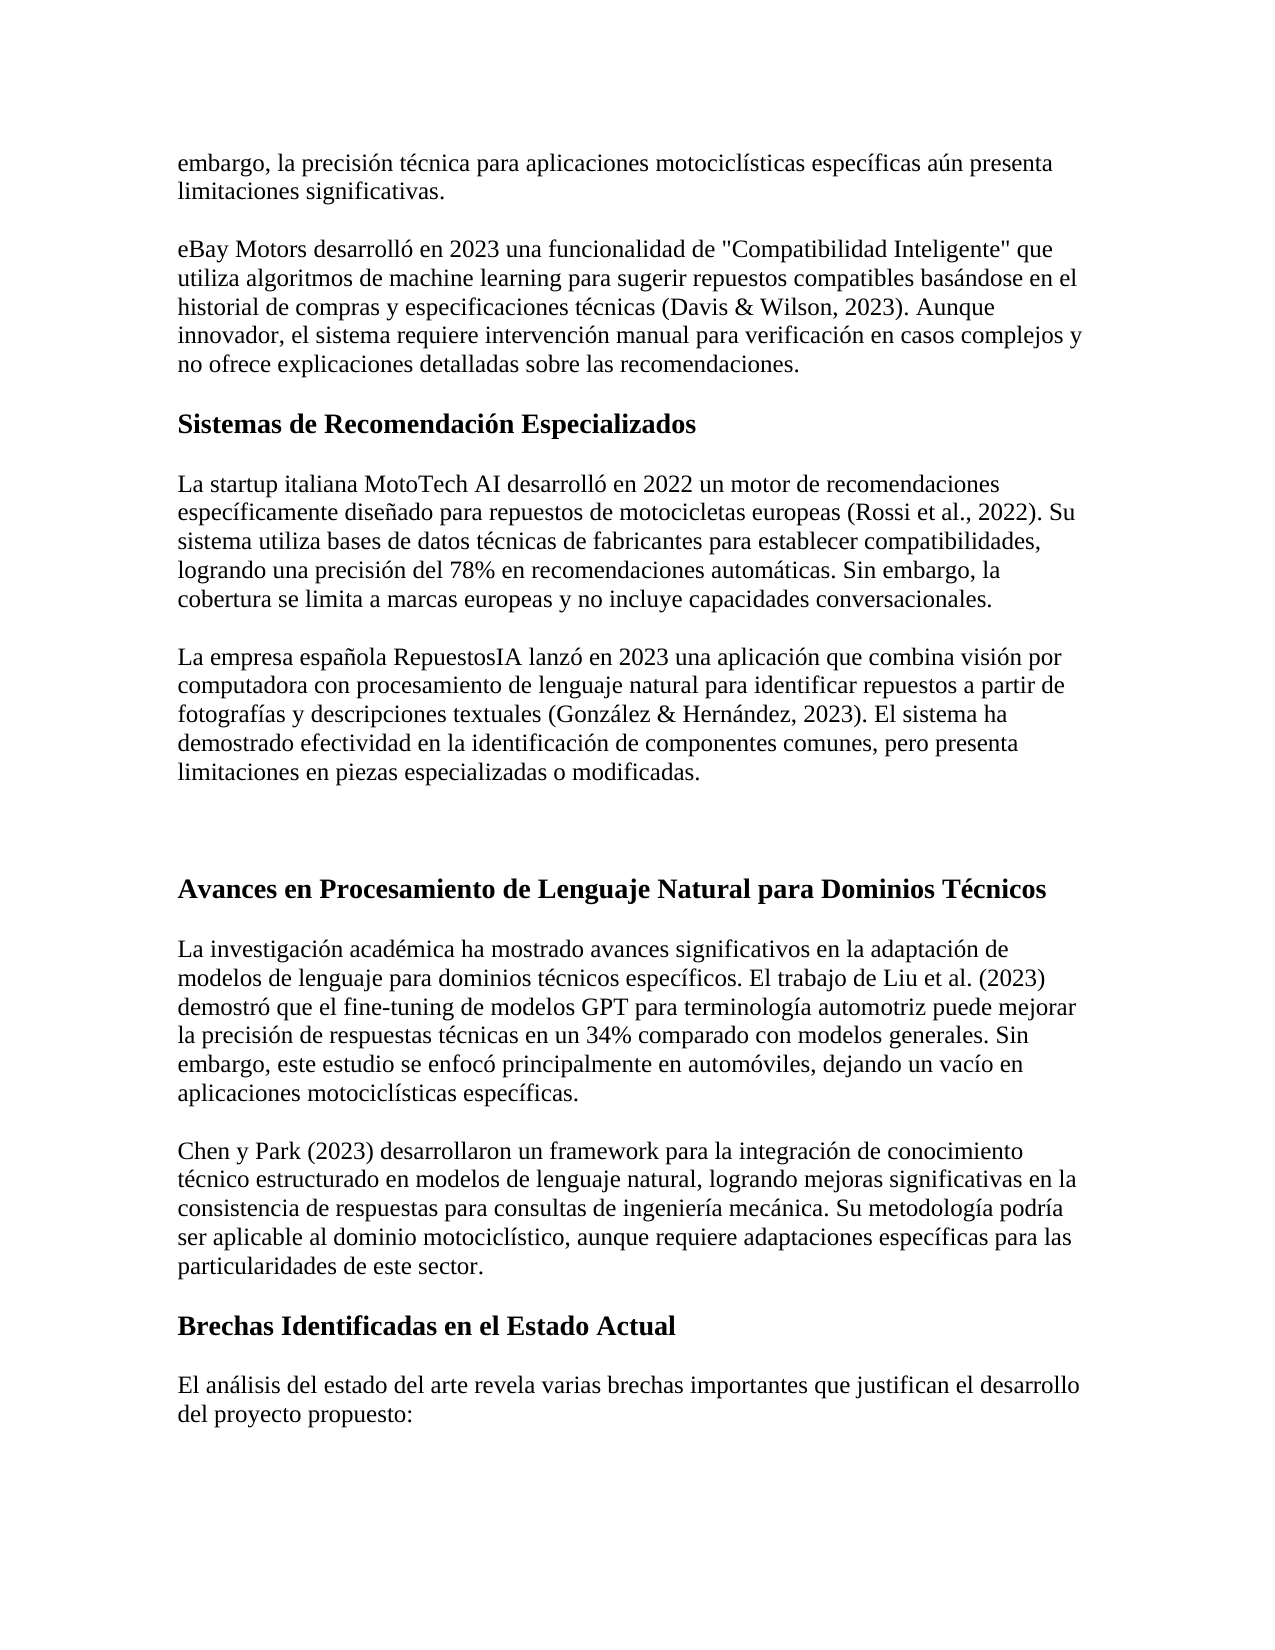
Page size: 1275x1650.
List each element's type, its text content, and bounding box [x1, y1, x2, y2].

text Chen y Park (2023) desarrollaron un framework para la integración de conocimiento técnico estructurado en modelos de lenguaje natural, logrando mejoras significativas en la consistencia de respuestas para consultas de ingeniería mecánica. Su metodología podría ser aplicable al dominio motociclístico, aunque requiere adaptaciones específicas para las particularidades de este sector. [177, 1136, 1098, 1279]
text La startup italiana MotoTech AI desarrolló en 2022 un motor de recomendaciones específicamente diseñado para repuestos de motocicletas europeas (Rossi et al., 2022). Su sistema utiliza bases de datos técnicas de fabricantes para establecer compatibilidades, logrando una precisión del 78% en recomendaciones automáticas. Sin embargo, la cobertura se limita a marcas europeas y no incluye capacidades conversacionales. [177, 469, 1098, 612]
text Brechas Identificadas en el Estado Actual [177, 1309, 1098, 1341]
text Avances en Procesamiento de Lenguaje Natural para Dominios Técnicos [177, 872, 1098, 905]
text Sistemas de Recomendación Especializados [177, 407, 1098, 439]
text El análisis del estado del arte revela varias brechas importantes que justifican el desarrollo del proyecto propuesto: [177, 1370, 1098, 1428]
text La investigación académica ha mostrado avances significativos en la adaptación de modelos de lenguaje para dominios técnicos específicos. El trabajo de Liu et al. (2023) demostró que el fine-tuning de modelos GPT para terminología automotriz puede mejorar la precisión de respuestas técnicas en un 34% comparado con modelos generales. Sin embargo, este estudio se enfocó principalmente en automóviles, dejando un vacío en aplicaciones motociclísticas específicas. [177, 934, 1098, 1107]
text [177, 148, 1098, 205]
text eBay Motors desarrolló en 2023 una funcionalidad de "Compatibilidad Inteligente" que utiliza algoritmos de machine learning para sugerir repuestos compatibles basándose en el historial de compras y especificaciones técnicas (Davis & Wilson, 2023). Aunque innovador, el sistema requiere intervención manual para verificación en casos complejos y no ofrece explicaciones detalladas sobre las recomendaciones. [177, 234, 1098, 378]
text La empresa española RepuestosIA lanzó en 2023 una aplicación que combina visión por computadora con procesamiento de lenguaje natural para identificar repuestos a partir de fotografías y descripciones textuales (González & Hernández, 2023). El sistema ha demostrado efectividad en la identificación de componentes comunes, pero presenta limitaciones en piezas especializadas o modificadas. [177, 642, 1098, 785]
